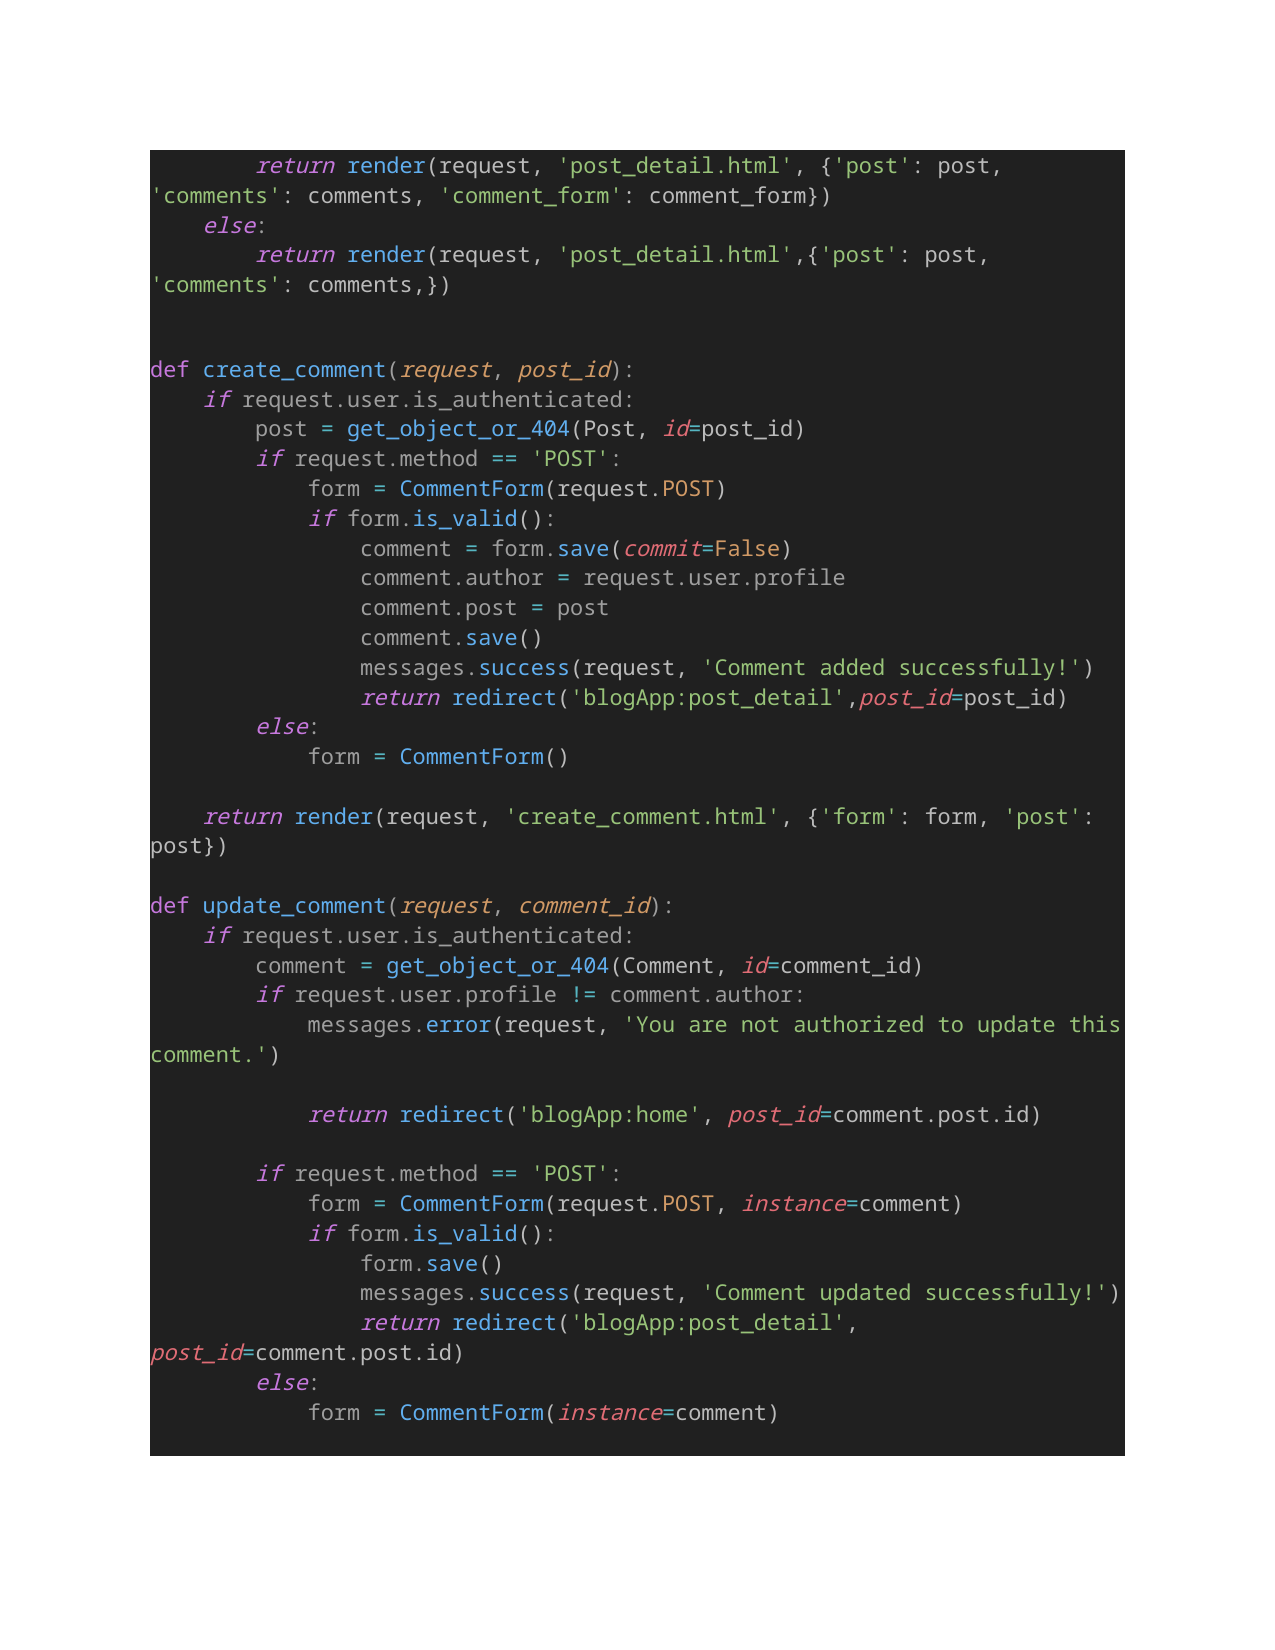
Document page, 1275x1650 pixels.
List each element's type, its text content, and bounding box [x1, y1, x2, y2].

text def update_comment(request, comment_id): [150, 890, 1125, 920]
text else: [150, 711, 1125, 741]
text comment = get_object_or_404(Comment, id=comment_id) [150, 949, 1125, 979]
text form = CommentForm() [150, 741, 1125, 771]
text return redirect('blogApp:home', post_id=comment.post.id) [150, 1098, 1125, 1128]
text return render(request, 'create_comment.html', {'form': form, 'post': post}) [150, 801, 1125, 860]
text return redirect('blogApp:post_detail',post_id=post_id) [150, 681, 1125, 711]
text if request.user.is_authenticated: [150, 383, 1125, 413]
text form = CommentForm(request.POST) [150, 473, 1125, 503]
text if request.user.is_authenticated: [150, 920, 1125, 949]
text comment.author = request.user.profile [150, 562, 1125, 592]
text form.save() [150, 1247, 1125, 1277]
text comment = form.save(commit=False) [150, 532, 1125, 562]
text else: [150, 209, 1125, 239]
text else: [150, 1367, 1125, 1396]
text return render(request, 'post_detail.html',{'post': post, 'comments': comments,}) [150, 239, 1125, 299]
text return redirect('blogApp:post_detail', post_id=comment.post.id) [150, 1307, 1125, 1367]
text comment.save() [150, 622, 1125, 652]
text messages.success(request, 'Comment updated successfully!') [150, 1277, 1125, 1307]
text messages.success(request, 'Comment added successfully!') [150, 652, 1125, 681]
text if request.method == 'POST': [150, 1158, 1125, 1188]
text post = get_object_or_404(Post, id=post_id) [150, 413, 1125, 443]
text form = CommentForm(request.POST, instance=comment) [150, 1188, 1125, 1218]
text if form.is_valid(): [150, 503, 1125, 532]
text if request.user.profile != comment.author: [150, 979, 1125, 1009]
text def create_comment(request, post_id): [150, 354, 1125, 383]
text if form.is_valid(): [150, 1218, 1125, 1247]
text comment.post = post [150, 592, 1125, 622]
text messages.error(request, 'You are not authorized to update this comment.') [150, 1009, 1125, 1069]
text form = CommentForm(instance=comment) [150, 1396, 1125, 1426]
text if request.method == 'POST': [150, 443, 1125, 473]
text return render(request, 'post_detail.html', {'post': post, 'comments': comments, 'comment_form': comment_form}) [150, 150, 1125, 209]
